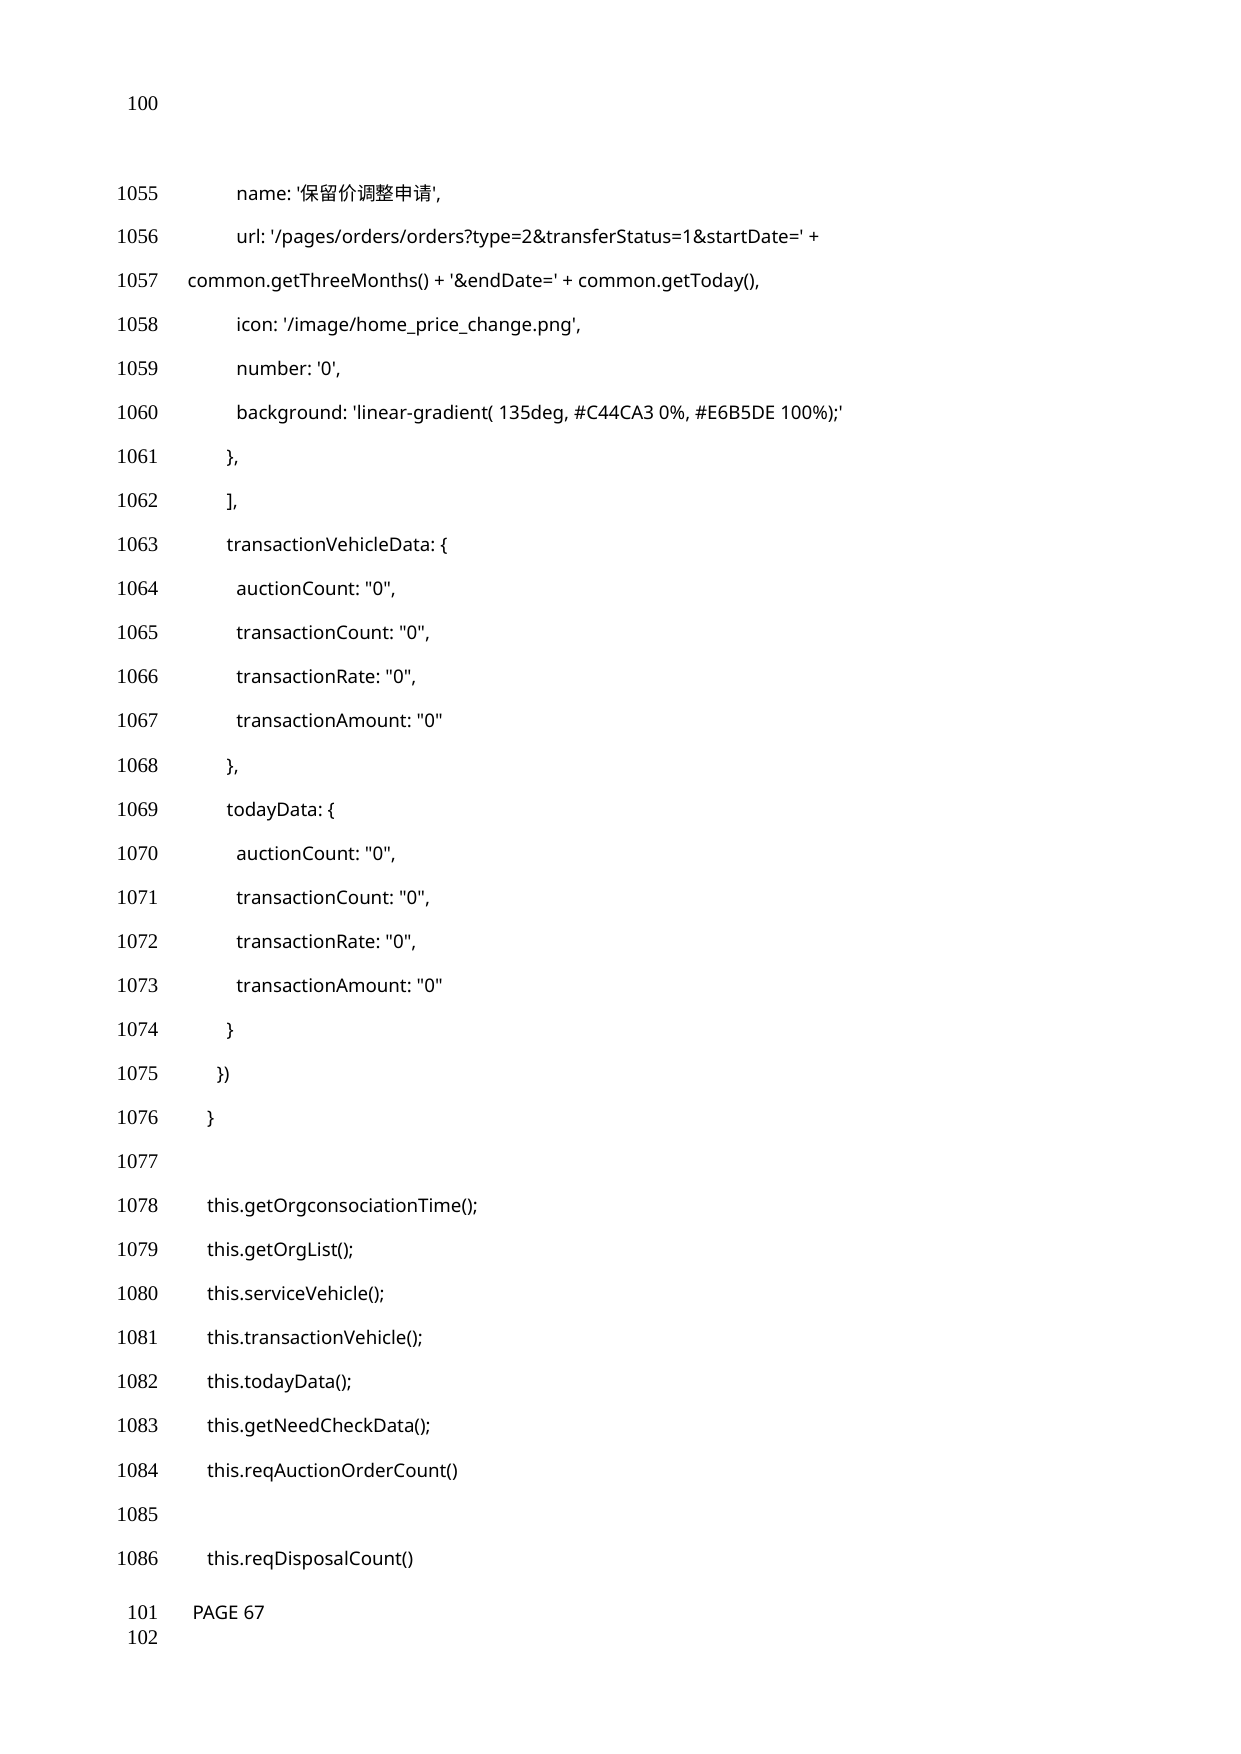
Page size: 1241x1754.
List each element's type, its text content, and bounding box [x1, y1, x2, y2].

text this.getOrgList(); [187, 1227, 1053, 1271]
text icon: '/image/home_price_change.png', [187, 302, 1053, 346]
text number: '0', [187, 346, 1053, 390]
text transactionCount: "0", [187, 875, 1053, 919]
text background: 'linear-gradient( 135deg, #C44CA3 0%, #E6B5DE 100%);' [187, 390, 1053, 434]
text transactionAmount: "0" [187, 698, 1053, 743]
text this.serviceVehicle(); [187, 1271, 1053, 1315]
text transactionCount: "0", [187, 610, 1053, 654]
text }, [187, 743, 1053, 787]
text this.getNeedCheckData(); [187, 1403, 1053, 1448]
text auctionCount: "0", [187, 566, 1053, 610]
text } [187, 1007, 1053, 1051]
text ], [187, 478, 1053, 522]
text this.reqAuctionOrderCount() [187, 1448, 1053, 1492]
text }) [187, 1051, 1053, 1095]
text this.getOrgconsociationTime(); [187, 1183, 1053, 1227]
text this.todayData(); [187, 1359, 1053, 1403]
text url: '/pages/orders/orders?type=2&transferStatus=1&startDate=' + common.getThreeMonths() + '&endDate=' + common.getToday(), [187, 214, 1053, 302]
text todayData: { [187, 787, 1053, 831]
text } [187, 1095, 1053, 1139]
text auctionCount: "0", [187, 831, 1053, 875]
text this.transactionVehicle(); [187, 1315, 1053, 1359]
text transactionVehicleData: { [187, 522, 1053, 566]
text name: '保留价调整申请', [187, 170, 1053, 214]
text transactionRate: "0", [187, 654, 1053, 698]
text transactionRate: "0", [187, 919, 1053, 963]
text this.reqDisposalCount() [187, 1536, 1053, 1580]
text }, [187, 434, 1053, 478]
text transactionAmount: "0" [187, 963, 1053, 1007]
